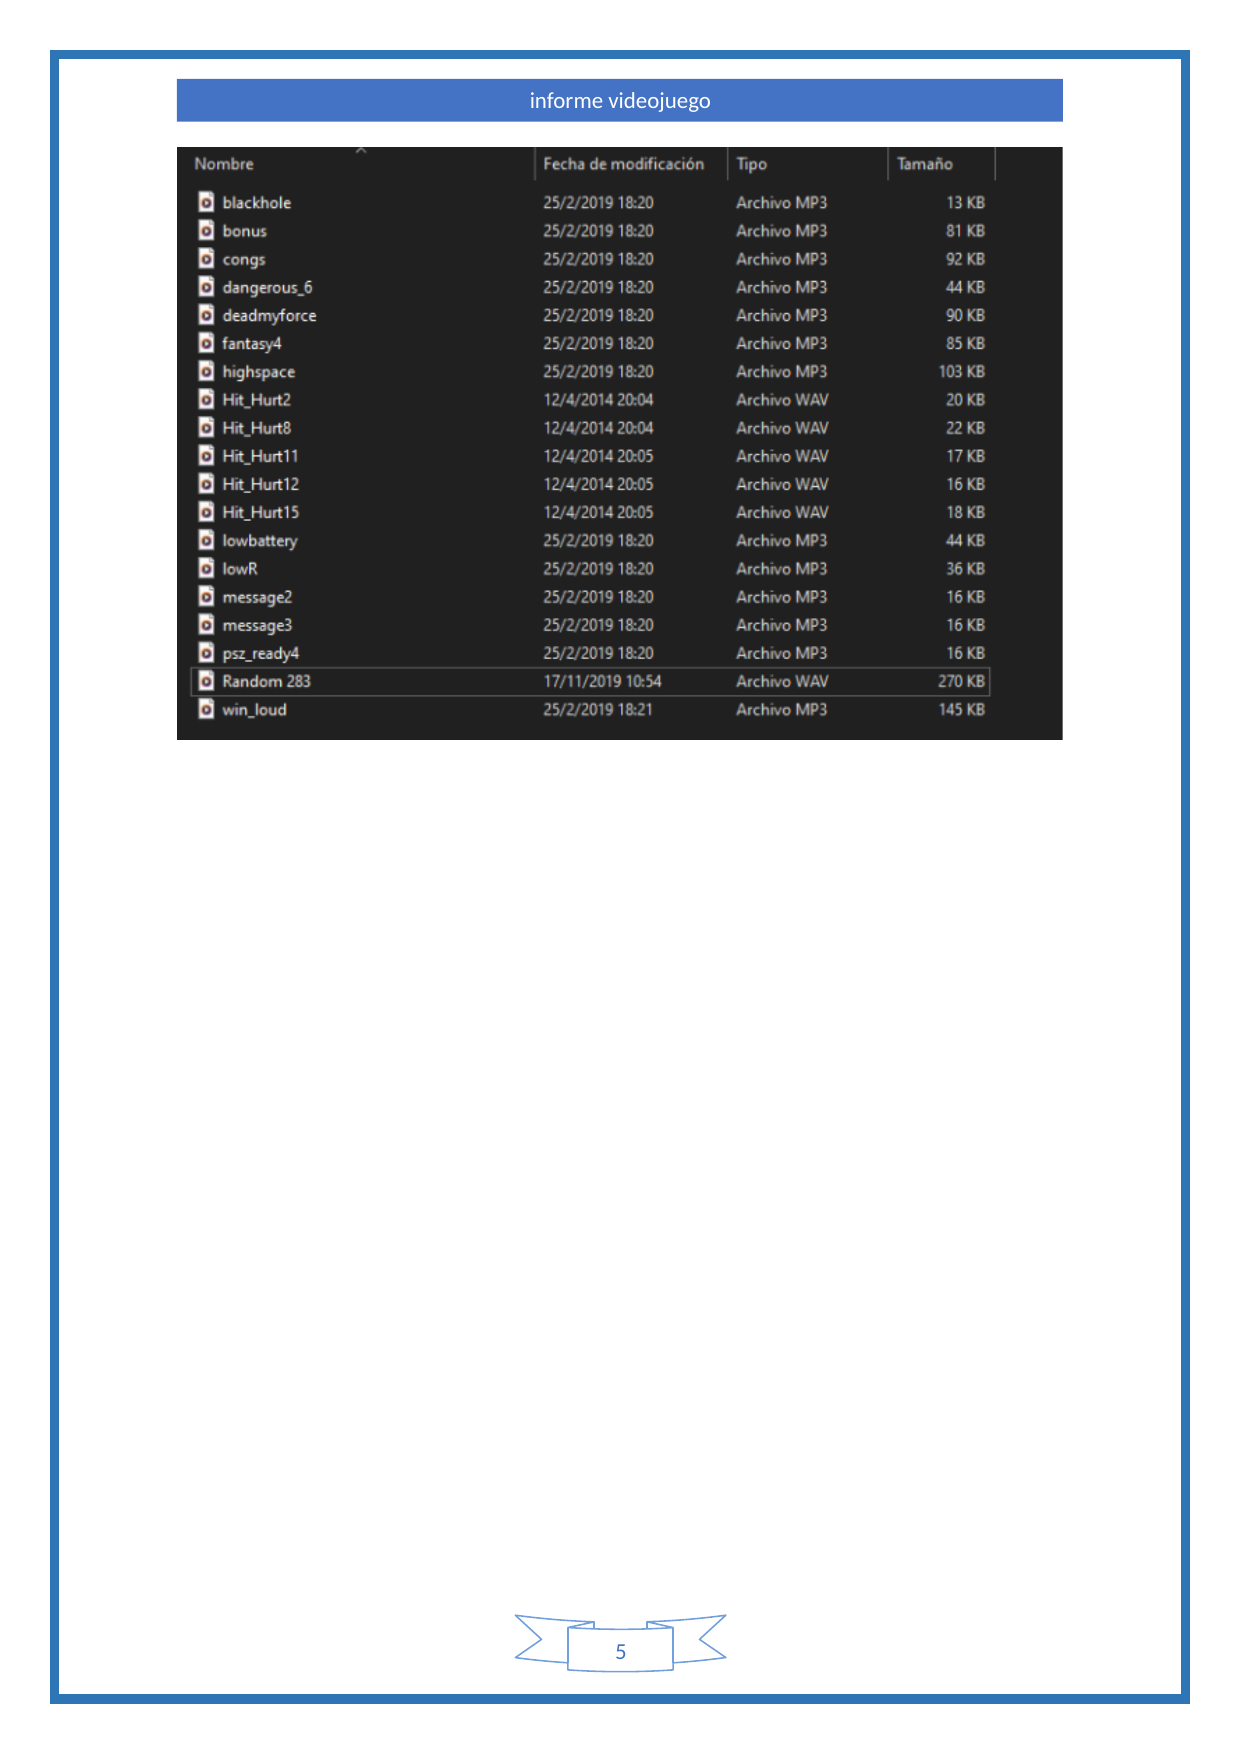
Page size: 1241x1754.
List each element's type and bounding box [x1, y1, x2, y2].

picture [177, 147, 1063, 740]
